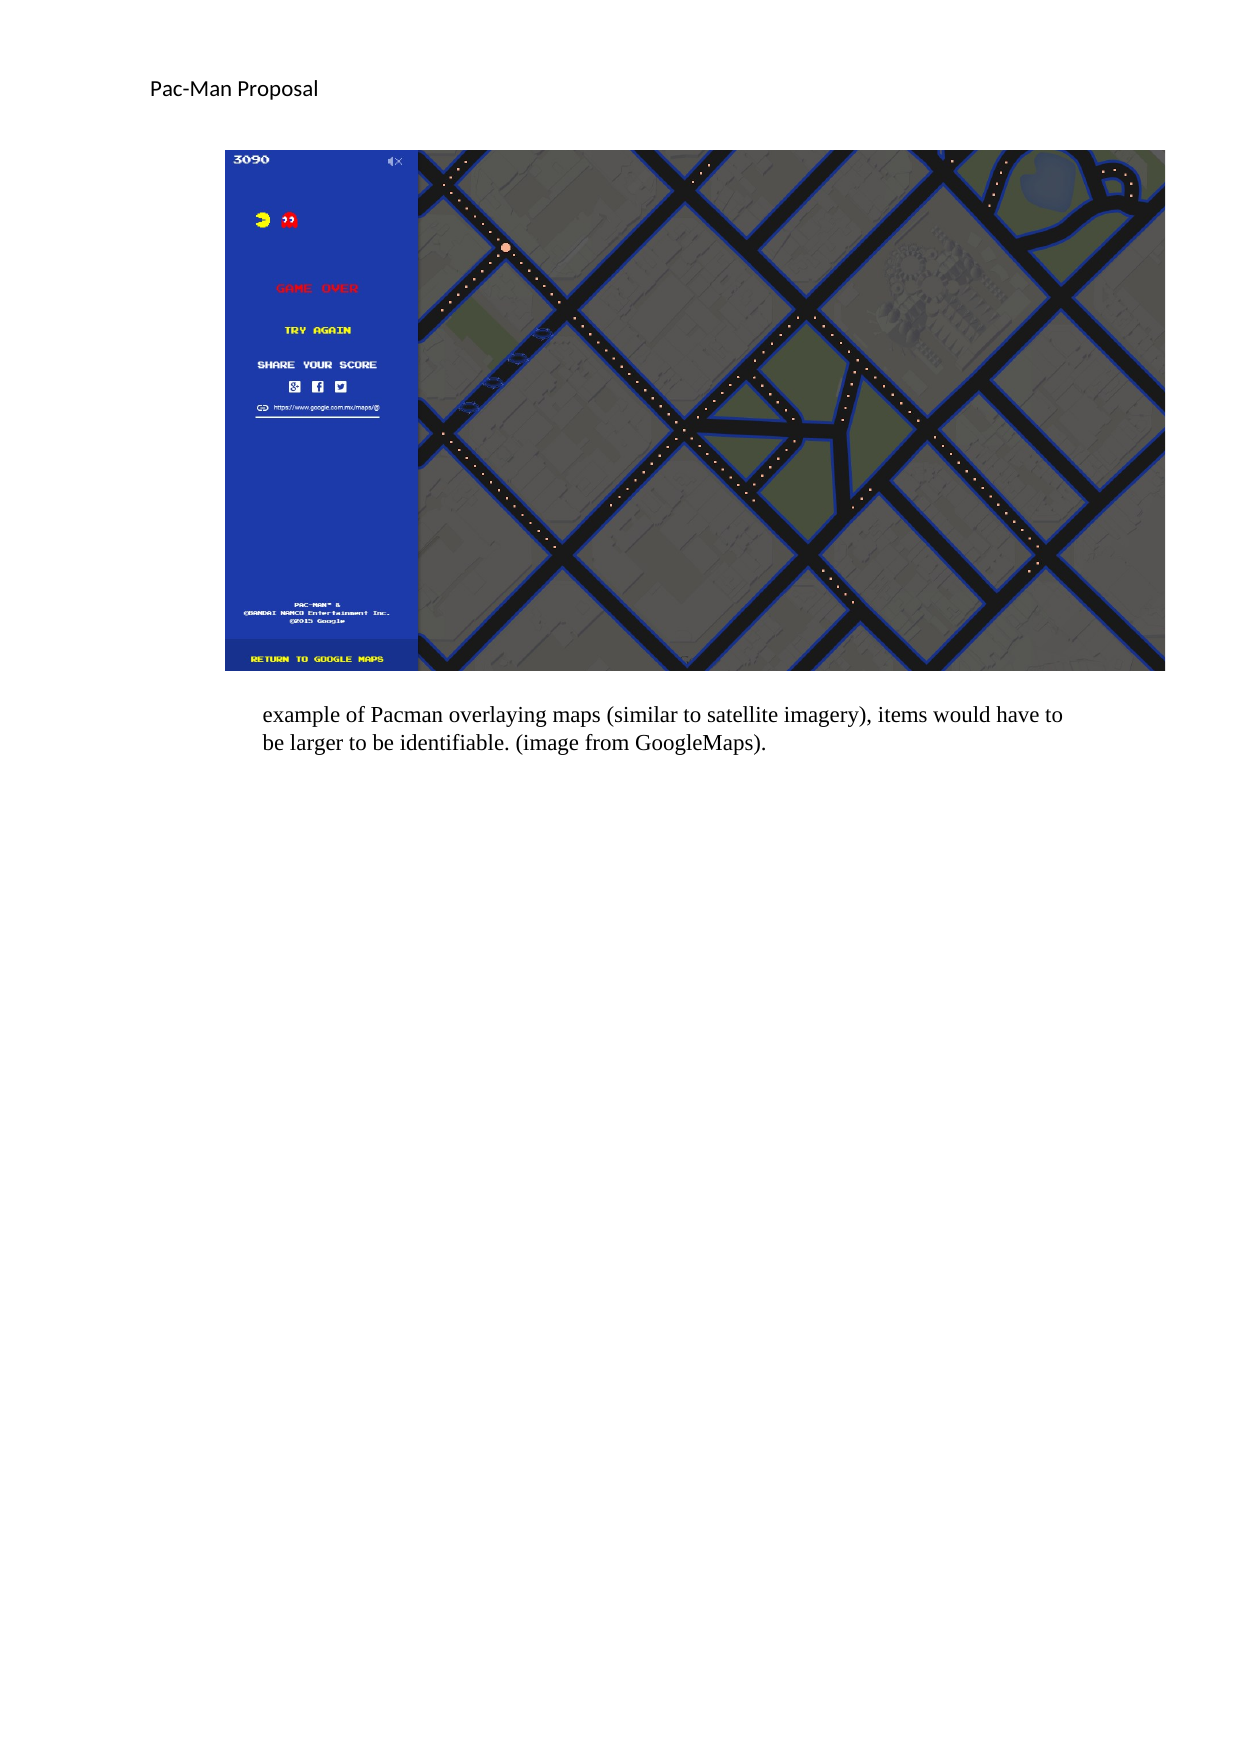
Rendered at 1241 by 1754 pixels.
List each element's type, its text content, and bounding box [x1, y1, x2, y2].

picture [225, 150, 1166, 671]
list example of Pacman overlaying maps (similar to satellite imagery), items would have to be larger to be identifiable. (image from GoogleMaps). [262, 701, 1090, 756]
